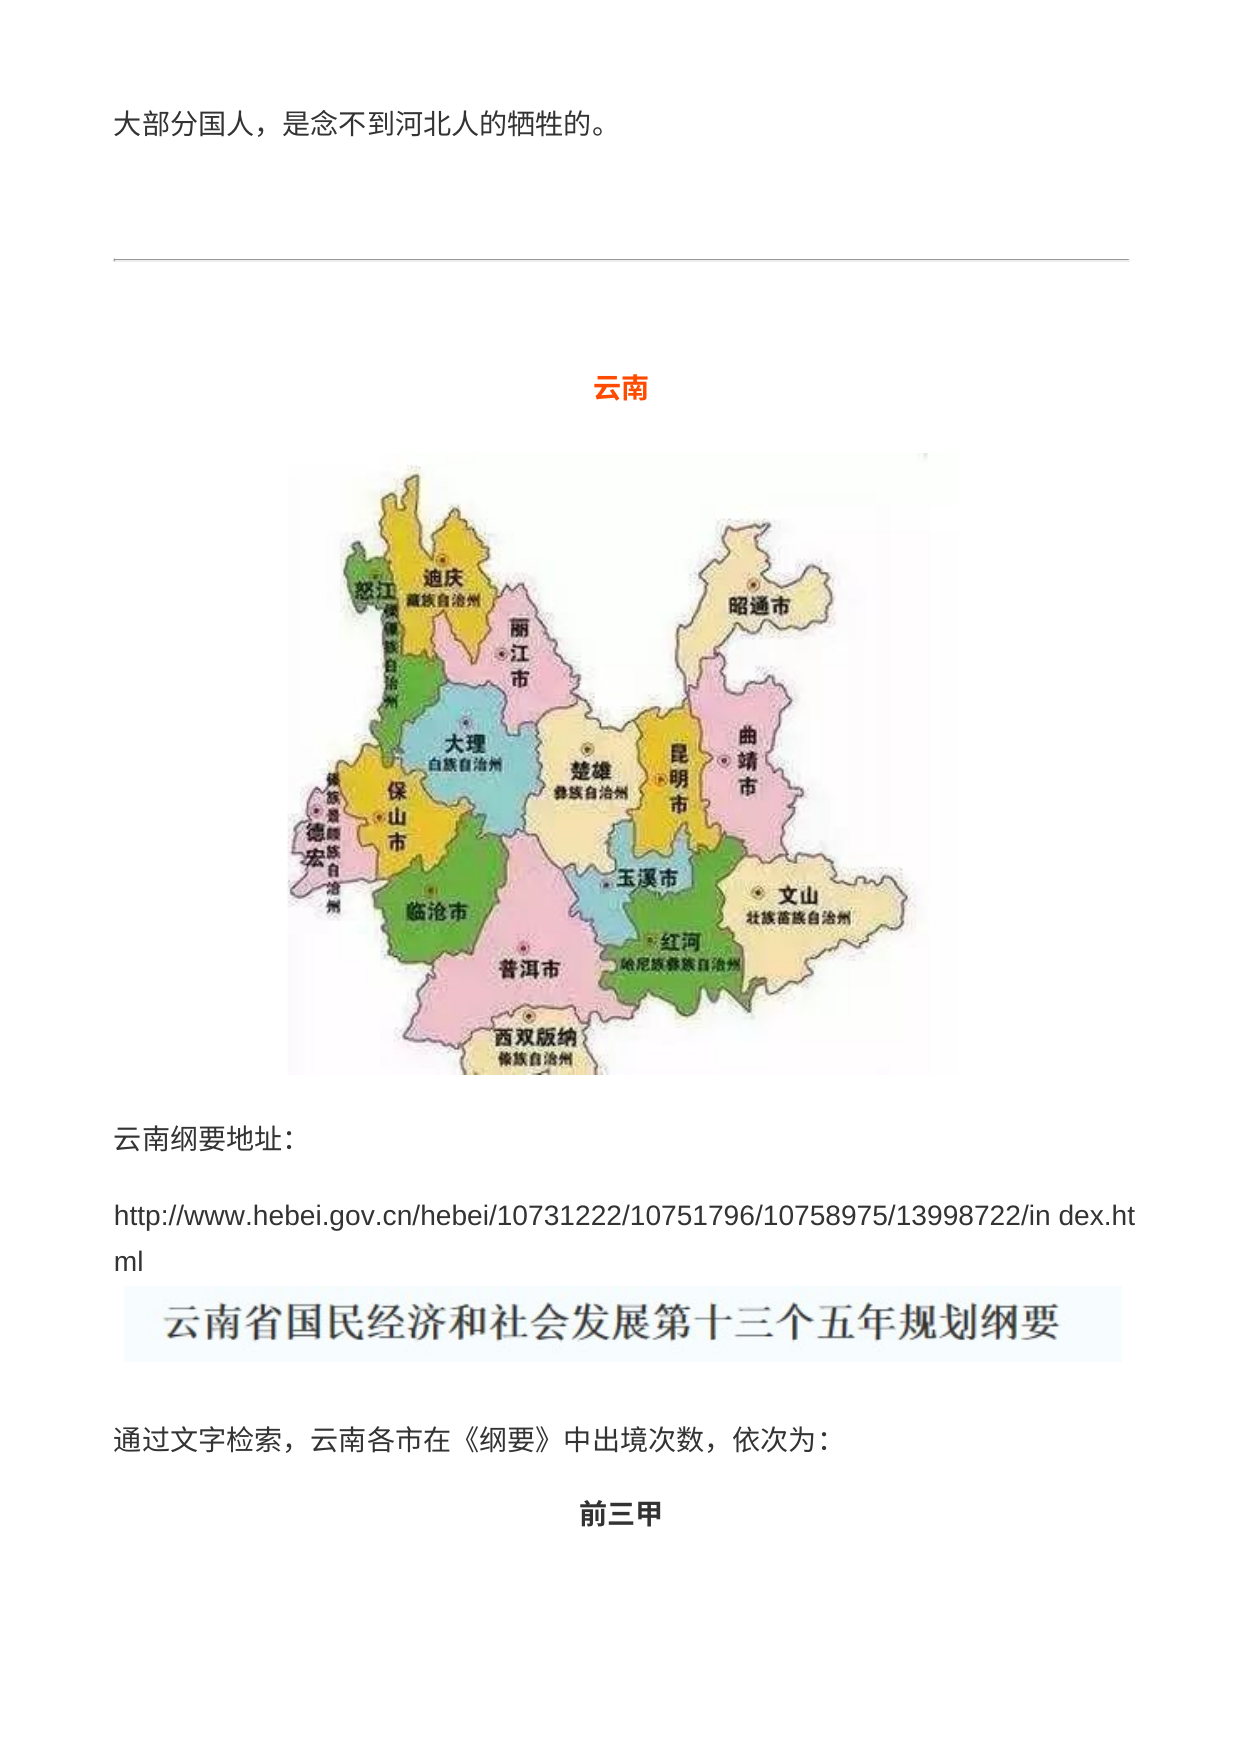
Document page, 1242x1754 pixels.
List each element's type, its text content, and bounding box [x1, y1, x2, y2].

text 云南纲要地址： [114, 1117, 1142, 1158]
text http://www.hebei.gov.cn/hebei/10731222/10751796/10758975/13998722/in dex.html [114, 1199, 1142, 1277]
subtitle 前三甲 [459, 1491, 784, 1532]
text 通过文字检索，云南各市在《纲要》中出境次数，依次为： [114, 1418, 1142, 1458]
picture [123, 1286, 1122, 1362]
text 大部分国人，是念不到河北人的牺牲的。 [114, 102, 1142, 143]
text 云南 [459, 366, 784, 406]
picture [287, 453, 958, 1075]
